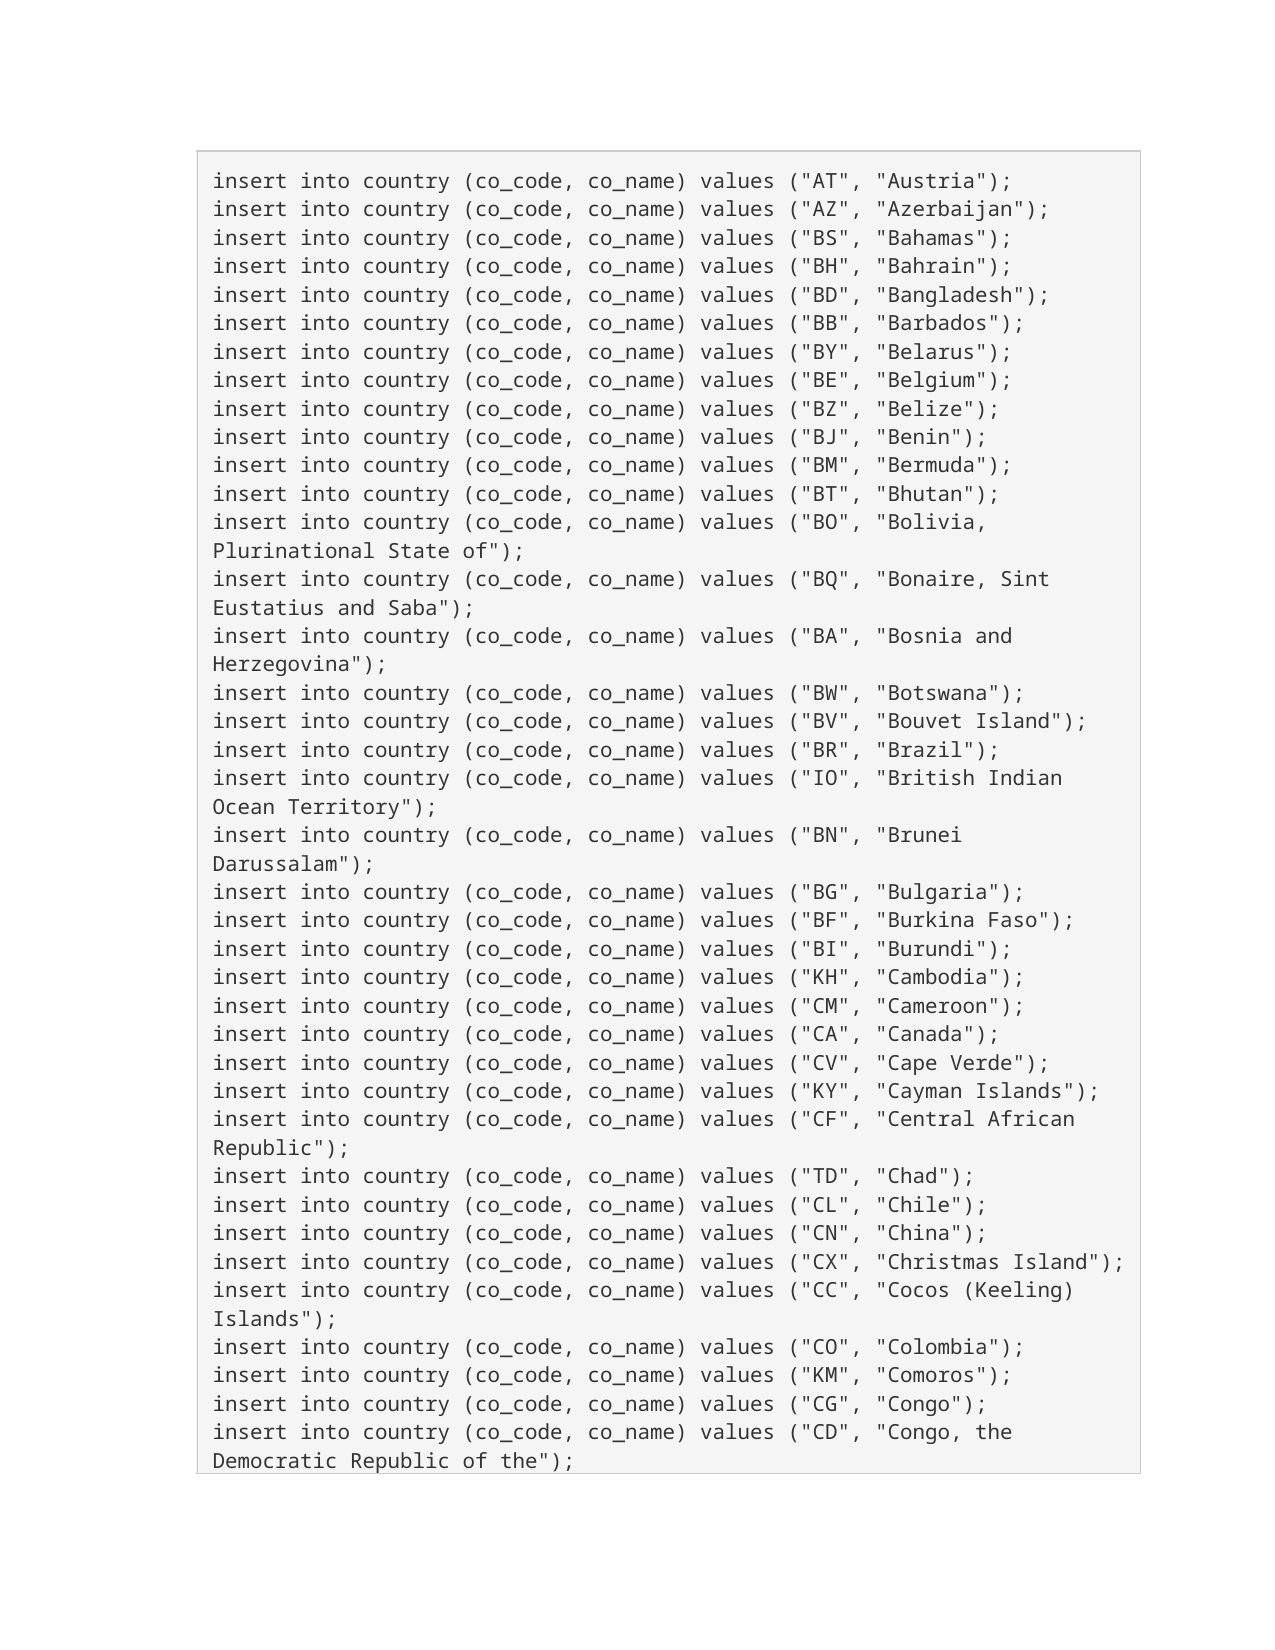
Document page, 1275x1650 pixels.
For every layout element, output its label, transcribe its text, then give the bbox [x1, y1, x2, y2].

text insert into country (co_code, co_name) values ("CC", "Cocos (Keeling) Islands"); [198, 1259, 1140, 1316]
text insert into country (co_code, co_name) values ("BJ", "Benin"); [198, 406, 1140, 434]
text insert into country (co_code, co_name) values ("BE", "Belgium"); [198, 349, 1140, 377]
text insert into country (co_code, co_name) values ("BR", "Brazil"); [198, 719, 1140, 747]
text insert into country (co_code, co_name) values ("BT", "Bhutan"); [198, 463, 1140, 491]
text insert into country (co_code, co_name) values ("IO", "British Indian Ocean Territory"); [198, 747, 1140, 804]
text insert into country (co_code, co_name) values ("BG", "Bulgaria"); [198, 861, 1140, 889]
text insert into country (co_code, co_name) values ("CL", "Chile"); [198, 1174, 1140, 1202]
text insert into country (co_code, co_name) values ("CA", "Canada"); [198, 1003, 1140, 1032]
text insert into country (co_code, co_name) values ("BF", "Burkina Faso"); [198, 889, 1140, 918]
text insert into country (co_code, co_name) values ("CG", "Congo"); [198, 1373, 1140, 1401]
text insert into country (co_code, co_name) values ("BN", "Brunei Darussalam"); [198, 804, 1140, 861]
text insert into country (co_code, co_name) values ("BH", "Bahrain"); [198, 235, 1140, 264]
text insert into country (co_code, co_name) values ("AZ", "Azerbaijan"); [198, 178, 1140, 207]
text insert into country (co_code, co_name) values ("AT", "Austria"); [198, 152, 1140, 178]
text insert into country (co_code, co_name) values ("CD", "Congo, the Democratic Republic of the"); [198, 1401, 1140, 1473]
text insert into country (co_code, co_name) values ("BO", "Bolivia, Plurinational State of"); [198, 491, 1140, 548]
text insert into country (co_code, co_name) values ("BI", "Burundi"); [198, 918, 1140, 946]
text insert into country (co_code, co_name) values ("BB", "Barbados"); [198, 292, 1140, 321]
text insert into country (co_code, co_name) values ("TD", "Chad"); [198, 1145, 1140, 1174]
text insert into country (co_code, co_name) values ("BY", "Belarus"); [198, 321, 1140, 349]
text insert into country (co_code, co_name) values ("CO", "Colombia"); [198, 1316, 1140, 1344]
text insert into country (co_code, co_name) values ("CF", "Central African Republic"); [198, 1088, 1140, 1145]
text insert into country (co_code, co_name) values ("CV", "Cape Verde"); [198, 1032, 1140, 1060]
text insert into country (co_code, co_name) values ("KH", "Cambodia"); [198, 946, 1140, 975]
text insert into country (co_code, co_name) values ("BQ", "Bonaire, Sint Eustatius and Saba"); [198, 548, 1140, 605]
text insert into country (co_code, co_name) values ("CX", "Christmas Island"); [198, 1231, 1140, 1259]
text insert into country (co_code, co_name) values ("CM", "Cameroon"); [198, 975, 1140, 1003]
text insert into country (co_code, co_name) values ("BA", "Bosnia and Herzegovina"); [198, 605, 1140, 662]
text insert into country (co_code, co_name) values ("KM", "Comoros"); [198, 1344, 1140, 1373]
text insert into country (co_code, co_name) values ("BZ", "Belize"); [198, 377, 1140, 406]
text insert into country (co_code, co_name) values ("CN", "China"); [198, 1202, 1140, 1231]
text insert into country (co_code, co_name) values ("BV", "Bouvet Island"); [198, 690, 1140, 719]
text insert into country (co_code, co_name) values ("BD", "Bangladesh"); [198, 264, 1140, 292]
text insert into country (co_code, co_name) values ("KY", "Cayman Islands"); [198, 1060, 1140, 1088]
text insert into country (co_code, co_name) values ("BS", "Bahamas"); [198, 207, 1140, 235]
text insert into country (co_code, co_name) values ("BW", "Botswana"); [198, 662, 1140, 690]
text insert into country (co_code, co_name) values ("BM", "Bermuda"); [198, 434, 1140, 463]
